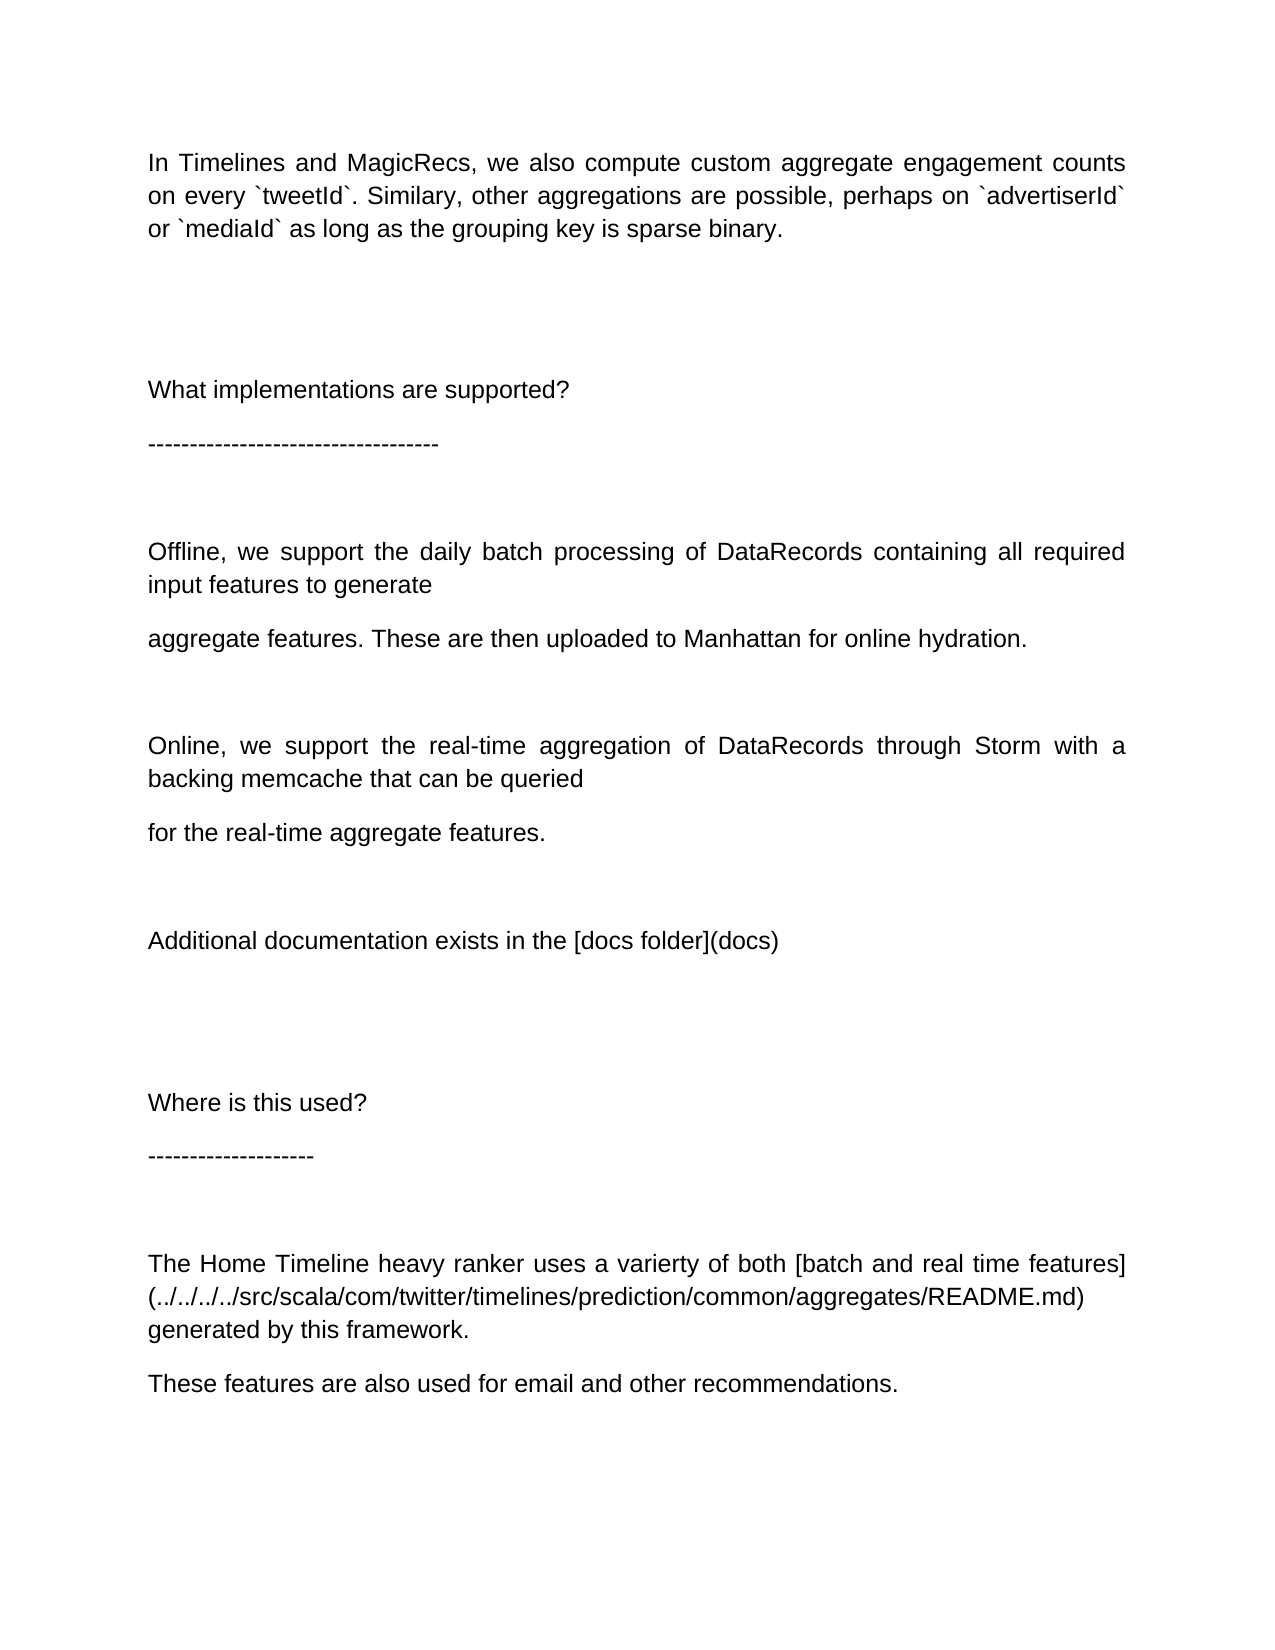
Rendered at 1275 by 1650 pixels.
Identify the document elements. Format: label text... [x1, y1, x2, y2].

text Offline, we support the daily batch processing of DataRecords containing all required input features to generate [148, 537, 1127, 598]
text These features are also used for email and other recommendations. [148, 1369, 1127, 1398]
text Additional documentation exists in the [docs folder](docs) [148, 926, 1127, 955]
text -------------------- [148, 1141, 1127, 1170]
text ----------------------------------- [148, 429, 1127, 458]
text In Timelines and MagicRecs, we also compute custom aggregate engagement counts on every `tweetId`. Similary, other aggregations are possible, perhaps on `advertiserId` or `mediaId` as long as the grouping key is sparse binary. [148, 148, 1127, 242]
text aggregate features. These are then uploaded to Manhattan for online hydration. [148, 624, 1127, 652]
text Where is this used? [148, 1087, 1127, 1116]
text for the real-time aggregate features. [148, 818, 1127, 847]
text What implementations are supported? [148, 375, 1127, 404]
text The Home Timeline heavy ranker uses a varierty of both [batch and real time features](../../../../src/scala/com/twitter/timelines/prediction/common/aggregates/README.md) generated by this framework. [148, 1249, 1127, 1344]
text Online, we support the real-time aggregation of DataRecords through Storm with a backing memcache that can be queried [148, 731, 1127, 793]
